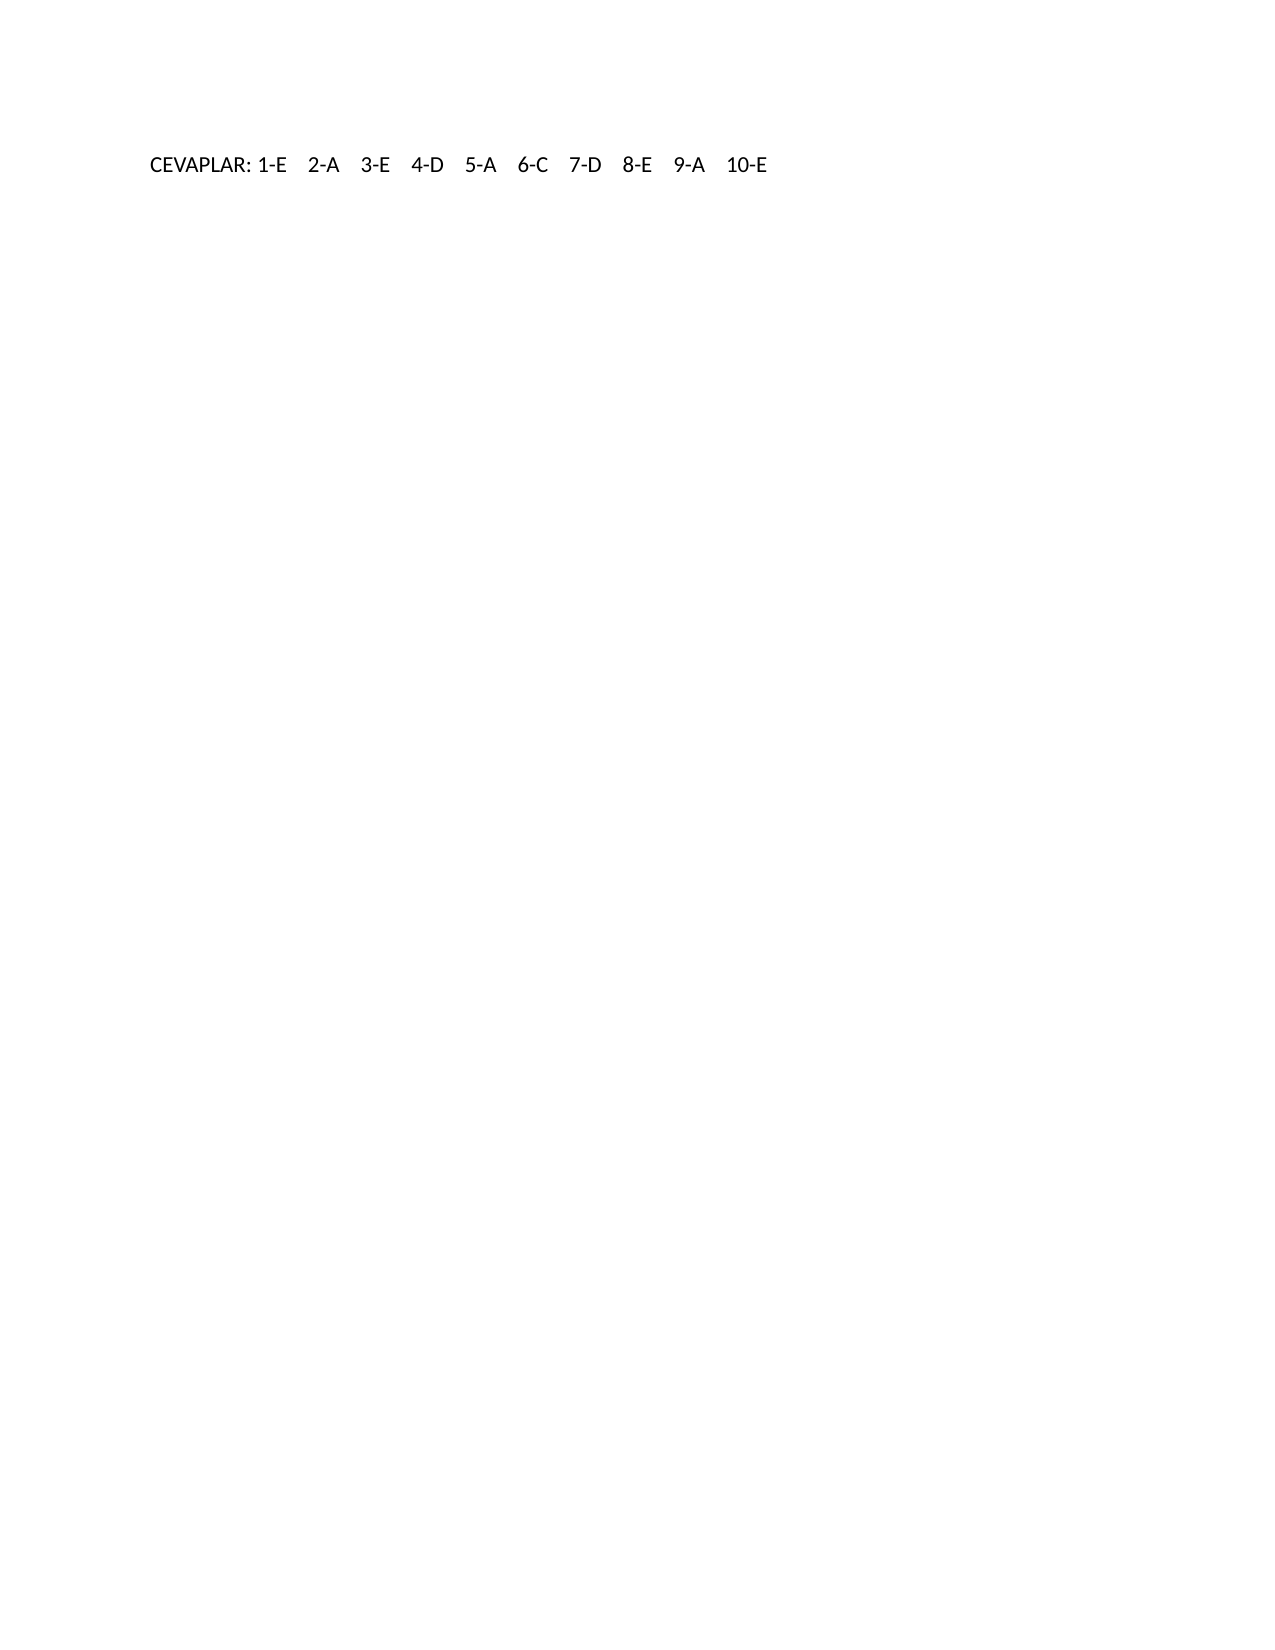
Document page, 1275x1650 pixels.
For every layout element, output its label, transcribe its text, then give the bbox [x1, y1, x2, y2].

text CEVAPLAR: 1-E 2-A 3-E 4-D 5-A 6-C 7-D 8-E 9-A 10-E [150, 150, 1125, 206]
